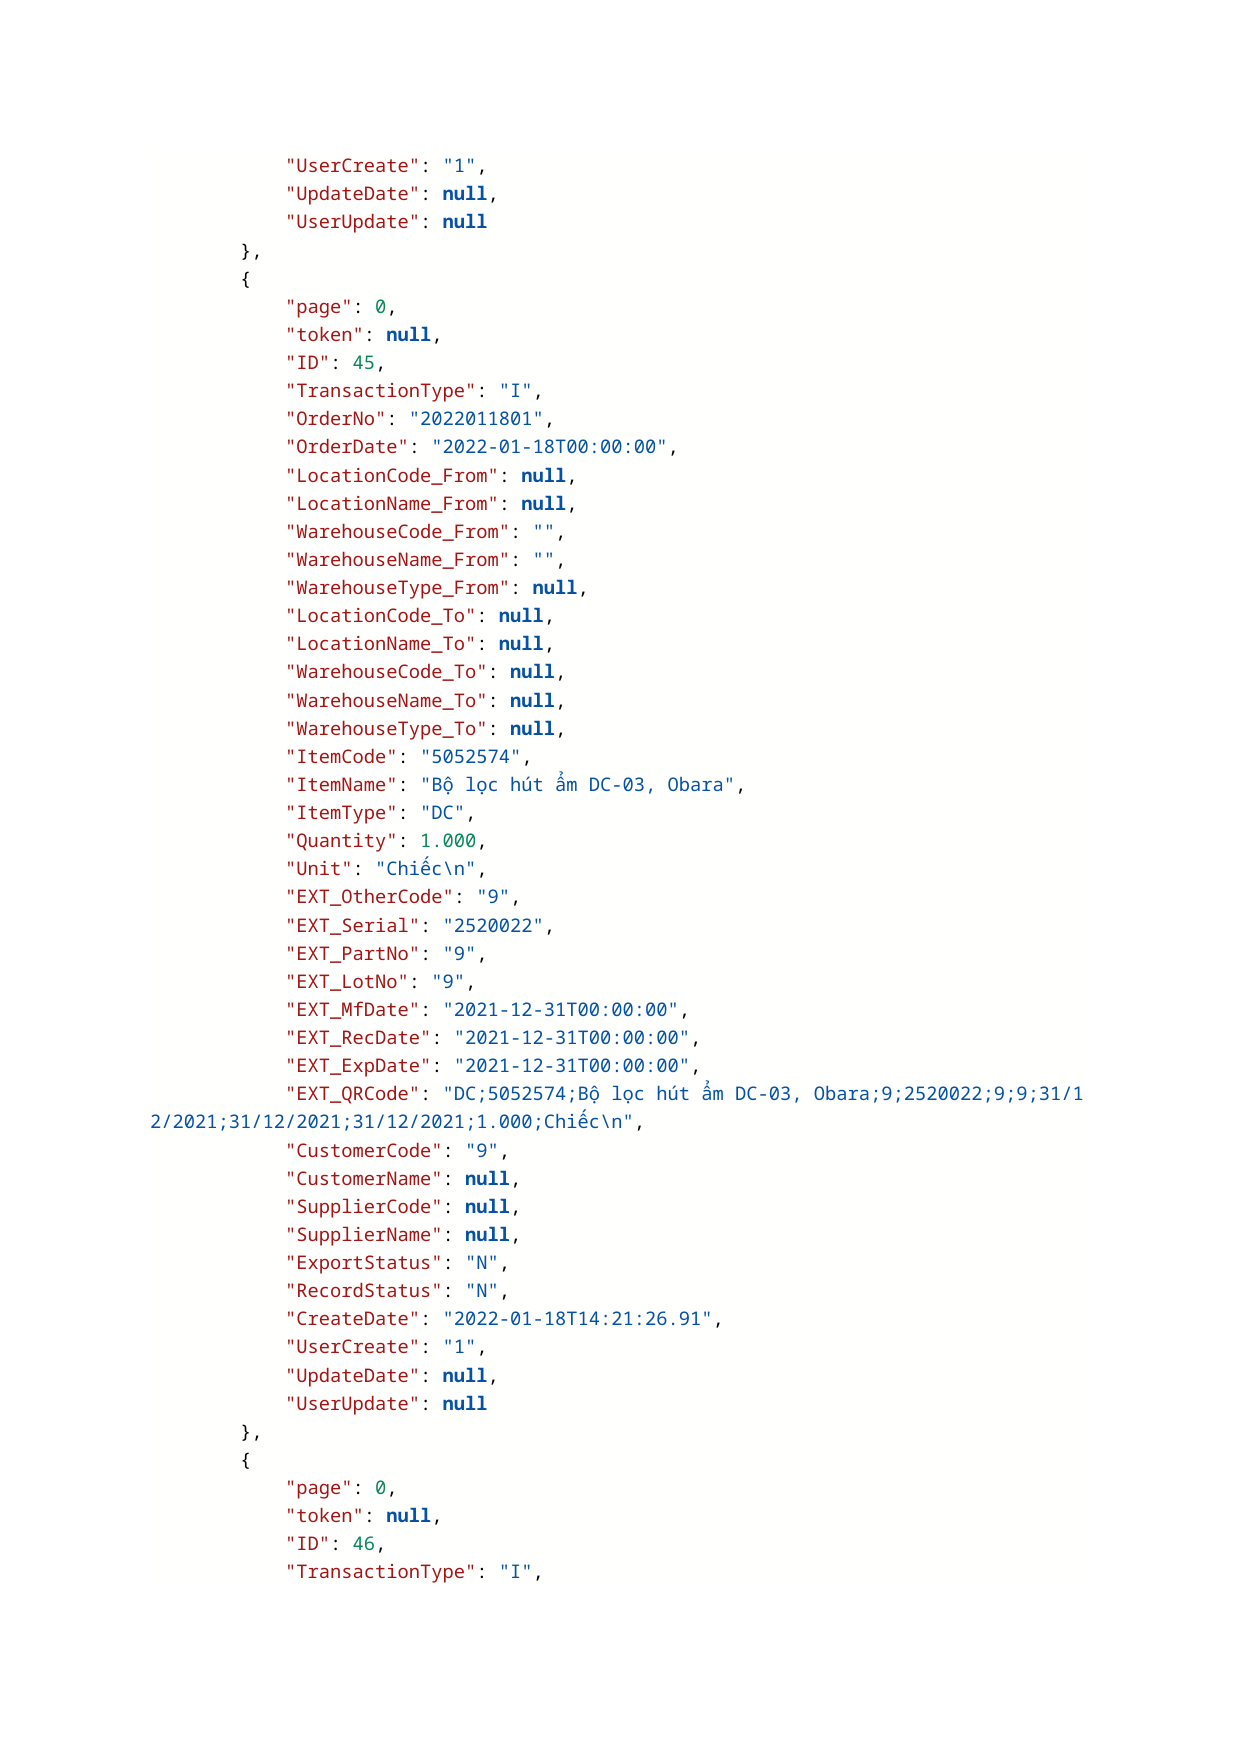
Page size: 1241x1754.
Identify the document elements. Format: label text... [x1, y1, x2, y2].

text "EXT_PartNo": "9", [150, 937, 1090, 966]
text "ItemCode": "5052574", [150, 741, 1090, 769]
text "EXT_OtherCode": "9", [150, 881, 1090, 909]
text "OrderNo": "2022011801", [150, 403, 1090, 431]
text "Quantity": 1.000, [150, 825, 1090, 853]
text { [150, 262, 1090, 291]
text "page": 0, [150, 1472, 1090, 1500]
text "ID": 46, [150, 1528, 1090, 1556]
text "LocationCode_To": null, [150, 600, 1090, 628]
text "EXT_LotNo": "9", [150, 966, 1090, 994]
text "token": null, [150, 1500, 1090, 1528]
text "LocationName_From": null, [150, 487, 1090, 516]
text "ID": 45, [150, 347, 1090, 375]
text "LocationCode_From": null, [150, 459, 1090, 487]
text "WarehouseCode_From": "", [150, 516, 1090, 544]
text }, [150, 234, 1090, 262]
text "CreateDate": "2022-01-18T14:21:26.91", [150, 1303, 1090, 1331]
text "CustomerCode": "9", [150, 1134, 1090, 1162]
text "WarehouseName_From": "", [150, 544, 1090, 572]
text "UpdateDate": null, [150, 1359, 1090, 1387]
text "UserCreate": "1", [150, 1331, 1090, 1359]
text "EXT_RecDate": "2021-12-31T00:00:00", [150, 1022, 1090, 1050]
text "SupplierCode": null, [150, 1191, 1090, 1219]
text "LocationName_To": null, [150, 628, 1090, 656]
text "UpdateDate": null, [150, 178, 1090, 206]
text "EXT_MfDate": "2021-12-31T00:00:00", [150, 994, 1090, 1022]
text "WarehouseCode_To": null, [150, 656, 1090, 684]
text "SupplierName": null, [150, 1219, 1090, 1247]
text "UserCreate": "1", [150, 150, 1090, 178]
text "ItemType": "DC", [150, 797, 1090, 825]
text "token": null, [150, 319, 1090, 347]
text "RecordStatus": "N", [150, 1275, 1090, 1303]
text "CustomerName": null, [150, 1162, 1090, 1191]
text "ExportStatus": "N", [150, 1247, 1090, 1275]
text "EXT_QRCode": "DC;5052574;Bộ lọc hút ẩm DC-03, Obara;9;2520022;9;9;31/12/2021;31/12/2021;31/12/2021;1.000;Chiếc\n", [150, 1078, 1090, 1134]
text "Unit": "Chiếc\n", [150, 853, 1090, 881]
text "TransactionType": "I", [150, 375, 1090, 403]
text "EXT_Serial": "2520022", [150, 909, 1090, 937]
text "UserUpdate": null [150, 206, 1090, 234]
text "EXT_ExpDate": "2021-12-31T00:00:00", [150, 1050, 1090, 1078]
text }, [150, 1416, 1090, 1444]
text "UserUpdate": null [150, 1387, 1090, 1416]
text "OrderDate": "2022-01-18T00:00:00", [150, 431, 1090, 459]
text "WarehouseType_From": null, [150, 572, 1090, 600]
text "WarehouseType_To": null, [150, 712, 1090, 741]
text "page": 0, [150, 291, 1090, 319]
text "ItemName": "Bộ lọc hút ẩm DC-03, Obara", [150, 769, 1090, 797]
text { [150, 1444, 1090, 1472]
text "WarehouseName_To": null, [150, 684, 1090, 712]
text "TransactionType": "I", [150, 1556, 1090, 1584]
